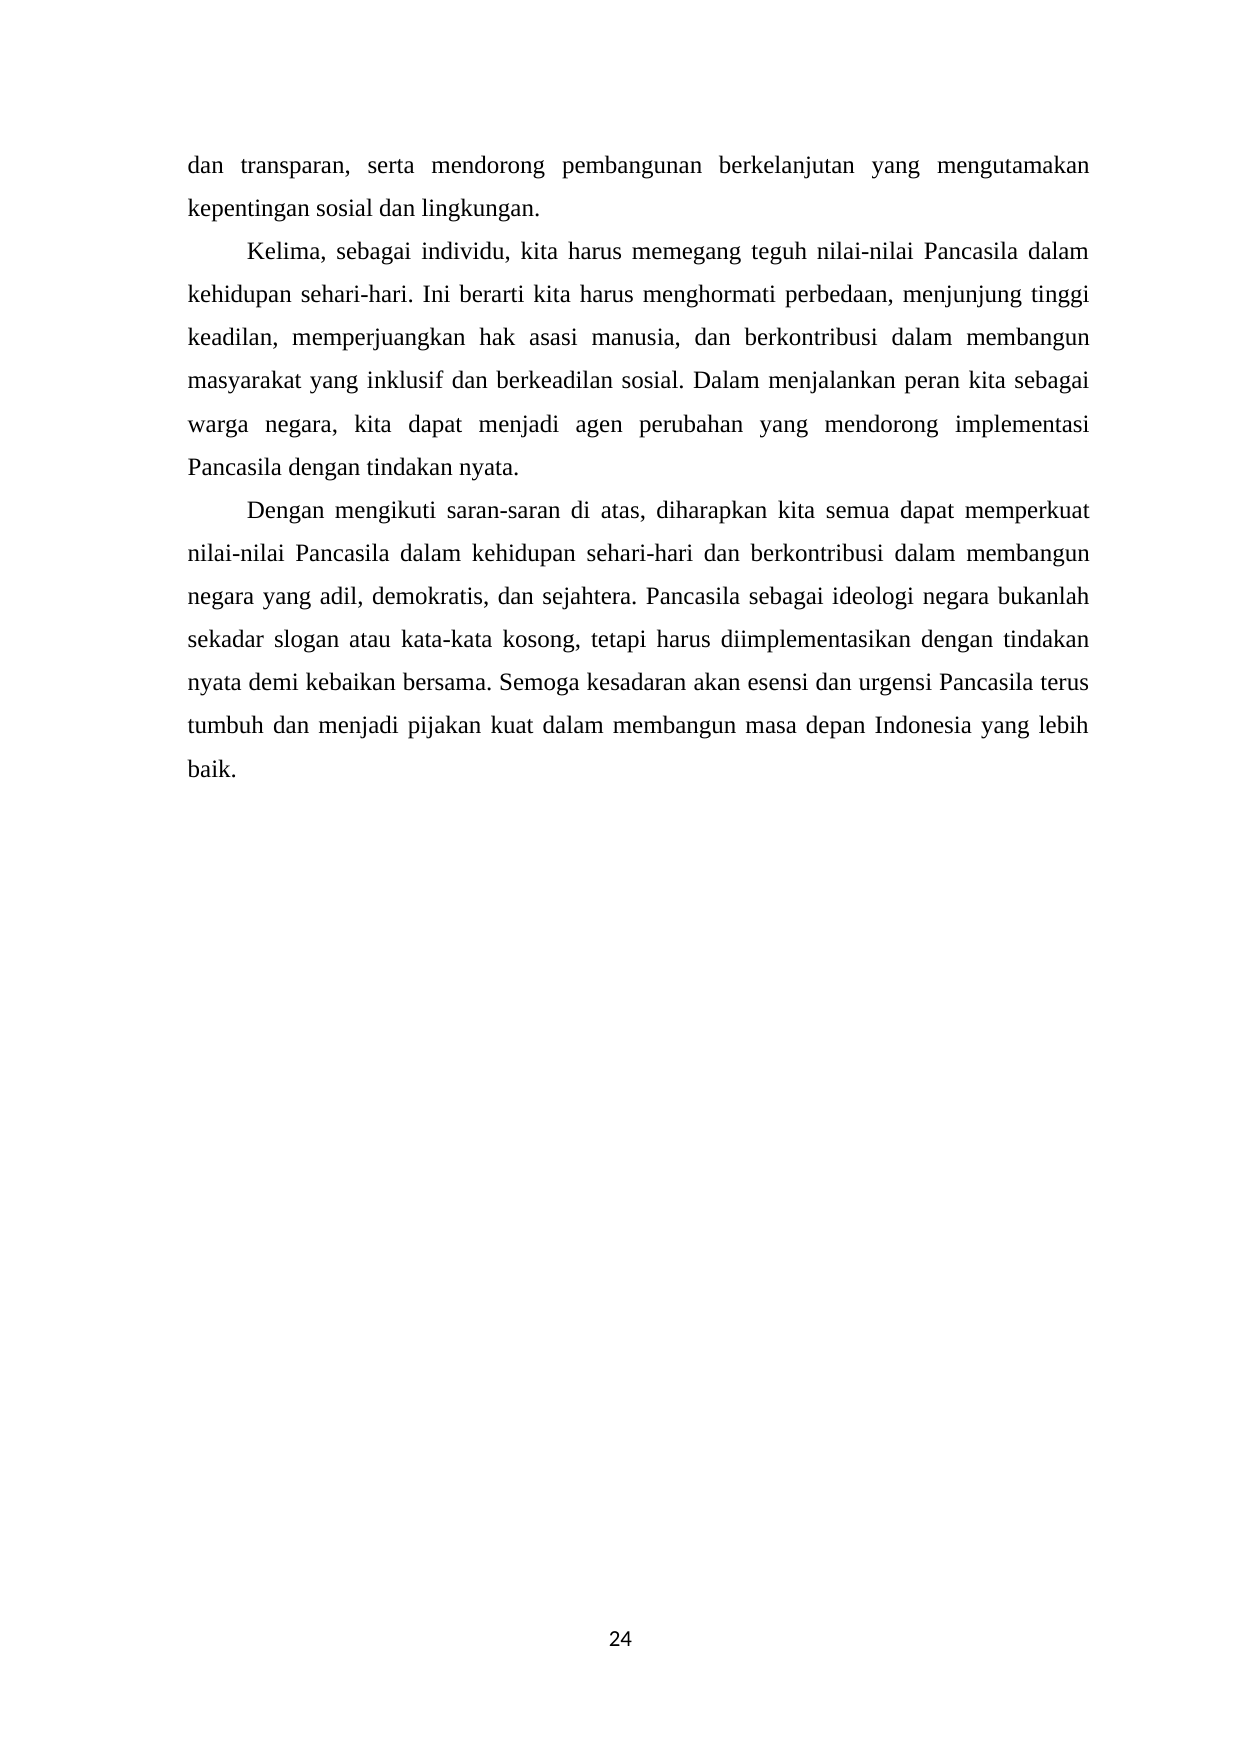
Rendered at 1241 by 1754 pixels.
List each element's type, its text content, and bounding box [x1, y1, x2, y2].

list Kelima, sebagai individu, kita harus memegang teguh nilai-nilai Pancasila dalam kehidupan sehari-hari. Ini berarti kita harus menghormati perbedaan, menjunjung tinggi keadilan, memperjuangkan hak asasi manusia, dan berkontribusi dalam membangun masyarakat yang inklusif dan berkeadilan sosial. Dalam menjalankan peran kita sebagai warga negara, kita dapat menjadi agen perubahan yang mendorong implementasi Pancasila dengan tindakan nyata. [187, 236, 1090, 481]
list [187, 150, 1090, 222]
list Dengan mengikuti saran-saran di atas, diharapkan kita semua dapat memperkuat nilai-nilai Pancasila dalam kehidupan sehari-hari dan berkontribusi dalam membangun negara yang adil, demokratis, dan sejahtera. Pancasila sebagai ideologi negara bukanlah sekadar slogan atau kata-kata kosong, tetapi harus diimplementasikan dengan tindakan nyata demi kebaikan bersama. Semoga kesadaran akan esensi dan urgensi Pancasila terus tumbuh dan menjadi pijakan kuat dalam membangun masa depan Indonesia yang lebih baik. [187, 495, 1090, 782]
